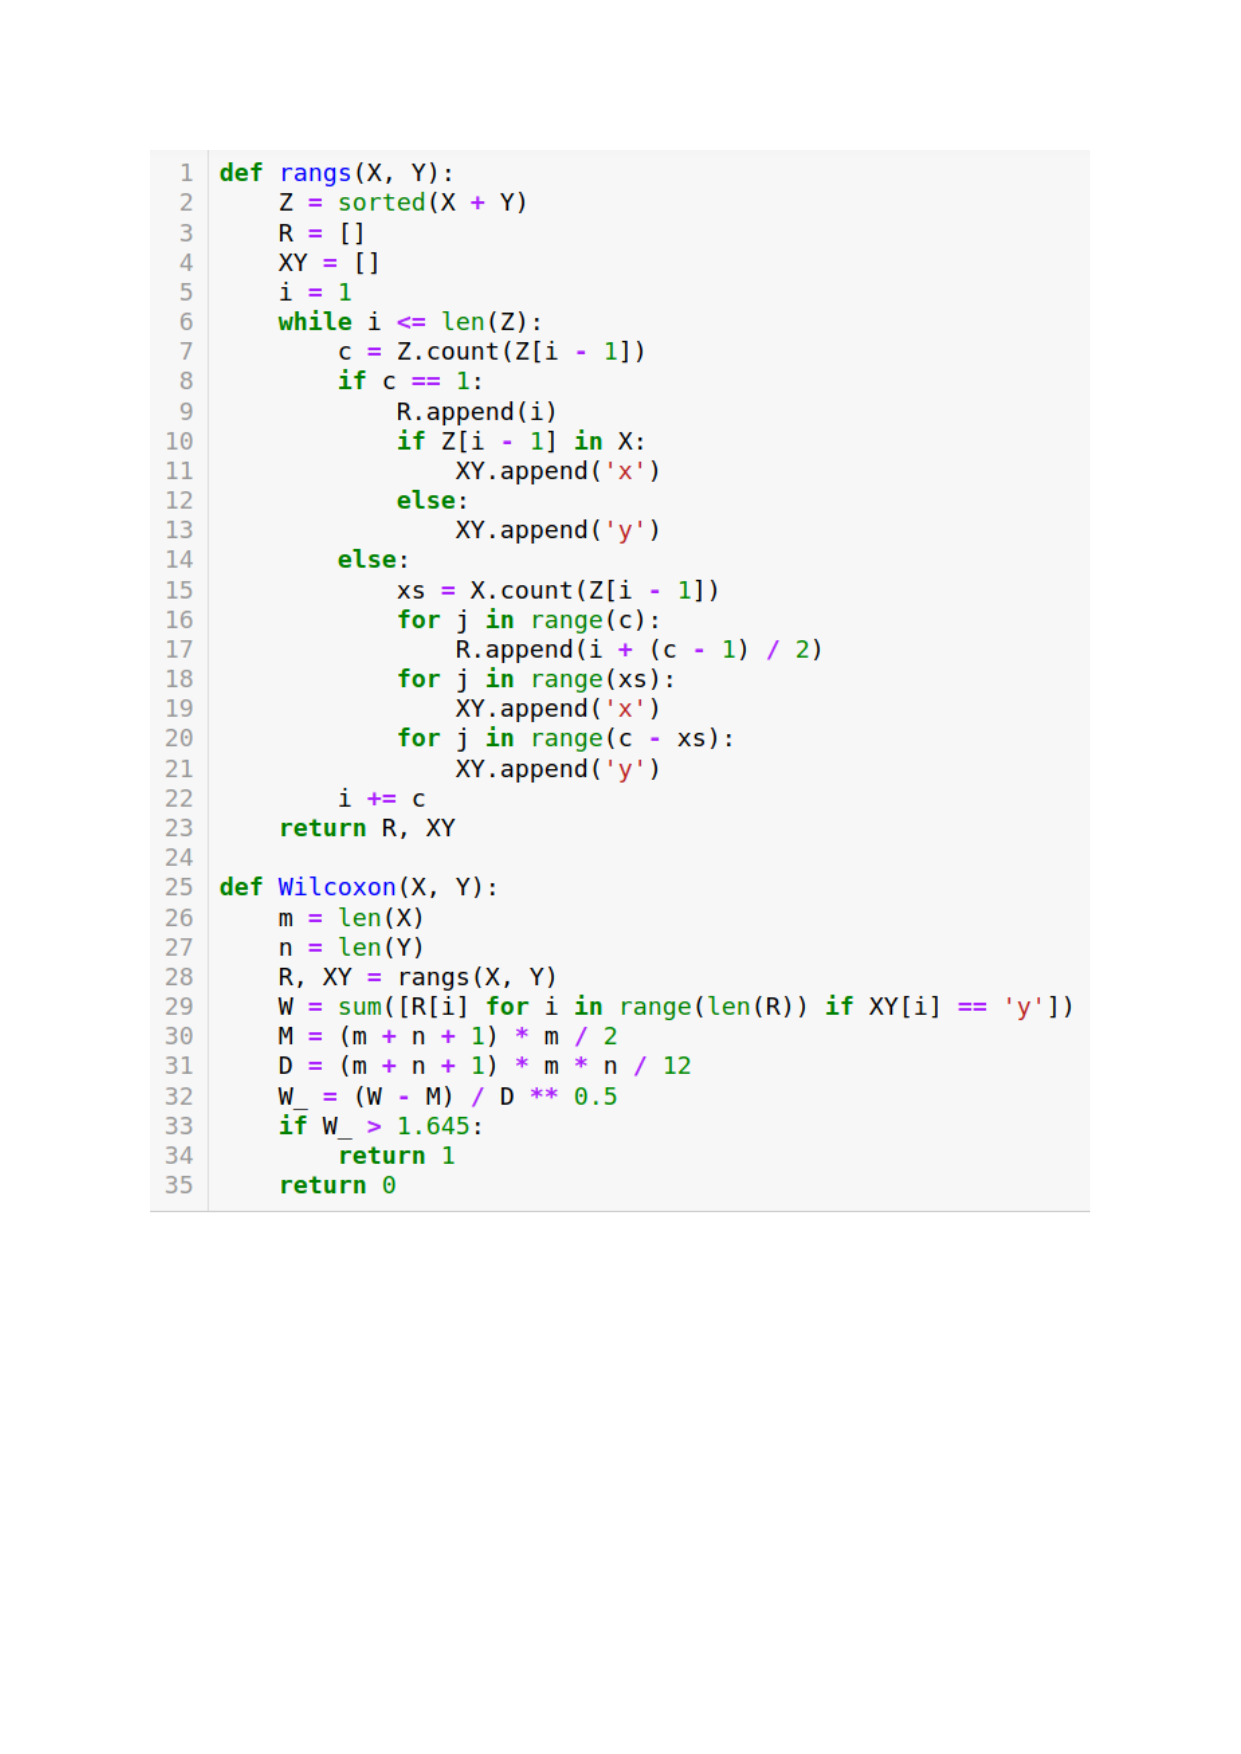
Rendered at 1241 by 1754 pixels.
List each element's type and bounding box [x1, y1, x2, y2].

picture [150, 150, 1091, 1215]
